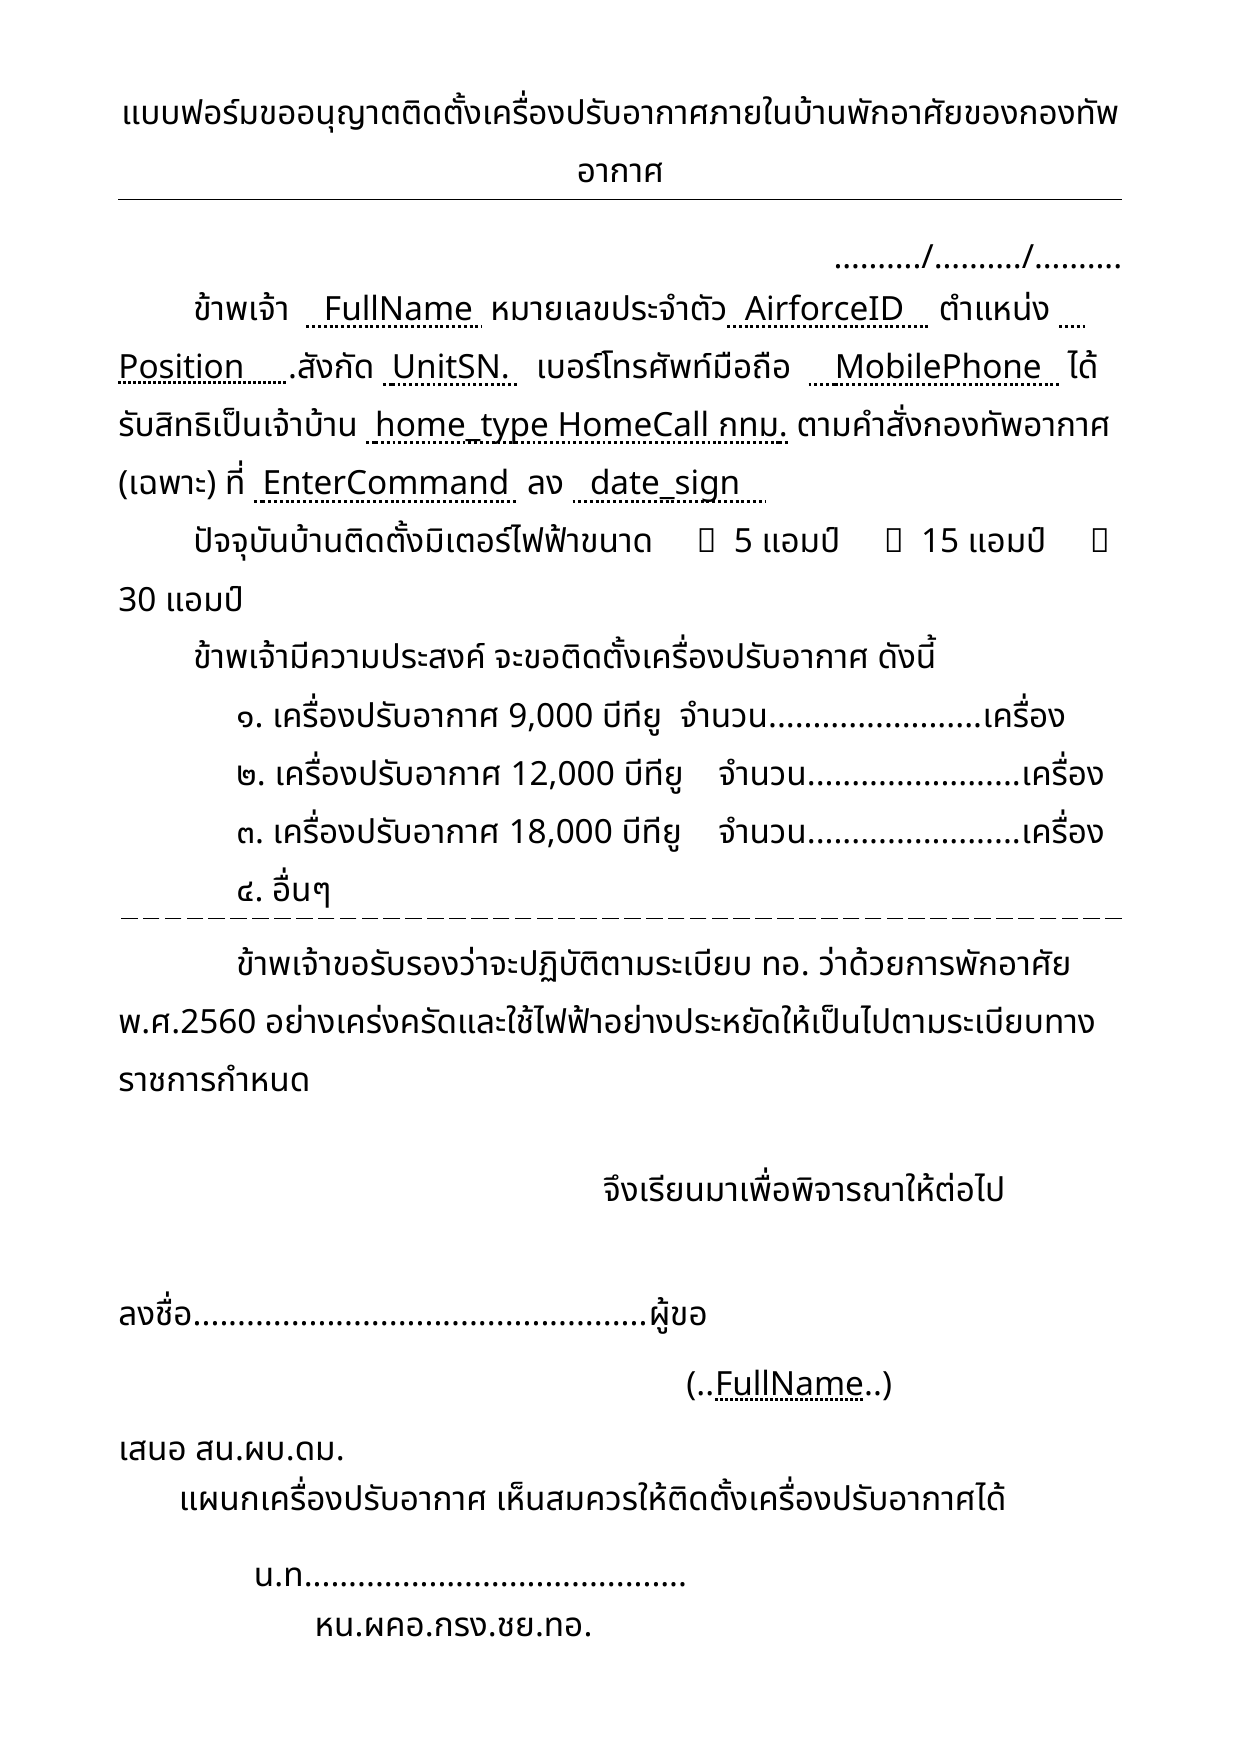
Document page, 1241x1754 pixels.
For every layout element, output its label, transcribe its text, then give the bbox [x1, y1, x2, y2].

text ………./………./………. [118, 233, 1122, 278]
text ๔. อื่นๆ [118, 866, 1122, 919]
text ๓. เครื่องปรับอากาศ 18,000 บีทียู จำนวน........................เครื่อง [118, 808, 1122, 858]
text ๑. เครื่องปรับอากาศ 9,000 บีทียู จำนวน........................เครื่อง [118, 691, 1122, 742]
text จึงเรียนมาเพื่อพิจารณาให้ต่อไป [118, 1166, 1122, 1216]
text ข้าพเจ้า FullName หมายเลขประจำตัว AirforceID ตำแหน่ง Position .สังกัด UnitSN. เบอร์โทรศัพท์มือถือ MobilePhone ได้รับสิทธิเป็นเจ้าบ้าน home_type HomeCall กทม. ตามคำสั่งกองทัพอากาศ (เฉพาะ) ที่ EnterCommand ลง date_sign [118, 285, 1122, 510]
text ๒. เครื่องปรับอากาศ 12,000 บีทียู จำนวน........................เครื่อง [118, 749, 1122, 800]
text (..FullName..) [118, 1360, 1122, 1405]
text เสนอ สน.ผบ.ดม. [118, 1424, 1122, 1475]
text แบบฟอร์มขออนุญาตติดตั้งเครื่องปรับอากาศภายในบ้านพักอาศัยของกองทัพอากาศ [118, 89, 1122, 199]
text ข้าพเจ้ามีความประสงค์ จะขอติดตั้งเครื่องปรับอากาศ ดังนี้ [118, 633, 1122, 684]
text ปัจจุบันบ้านติดตั้งมิเตอร์ไฟฟ้าขนาด 5 แอมป์ 15 แอมป์ 30 แอมป์ [118, 517, 1122, 626]
text หน.ผคอ.กรง.ชย.ทอ. [118, 1601, 1122, 1652]
text น.ท........................................... [118, 1551, 1122, 1601]
text ลงชื่อ...................................................ผู้ขอ [118, 1236, 1122, 1340]
text แผนกเครื่องปรับอากาศ เห็นสมควรให้ติดตั้งเครื่องปรับอากาศได้ [118, 1475, 1122, 1526]
text ข้าพเจ้าขอรับรองว่าจะปฏิบัติตามระเบียบ ทอ. ว่าด้วยการพักอาศัย พ.ศ.2560 อย่างเคร่งครัดและใช้ไฟฟ้าอย่างประหยัดให้เป็นไปตามระเบียบทางราชการกำหนด [118, 939, 1122, 1106]
